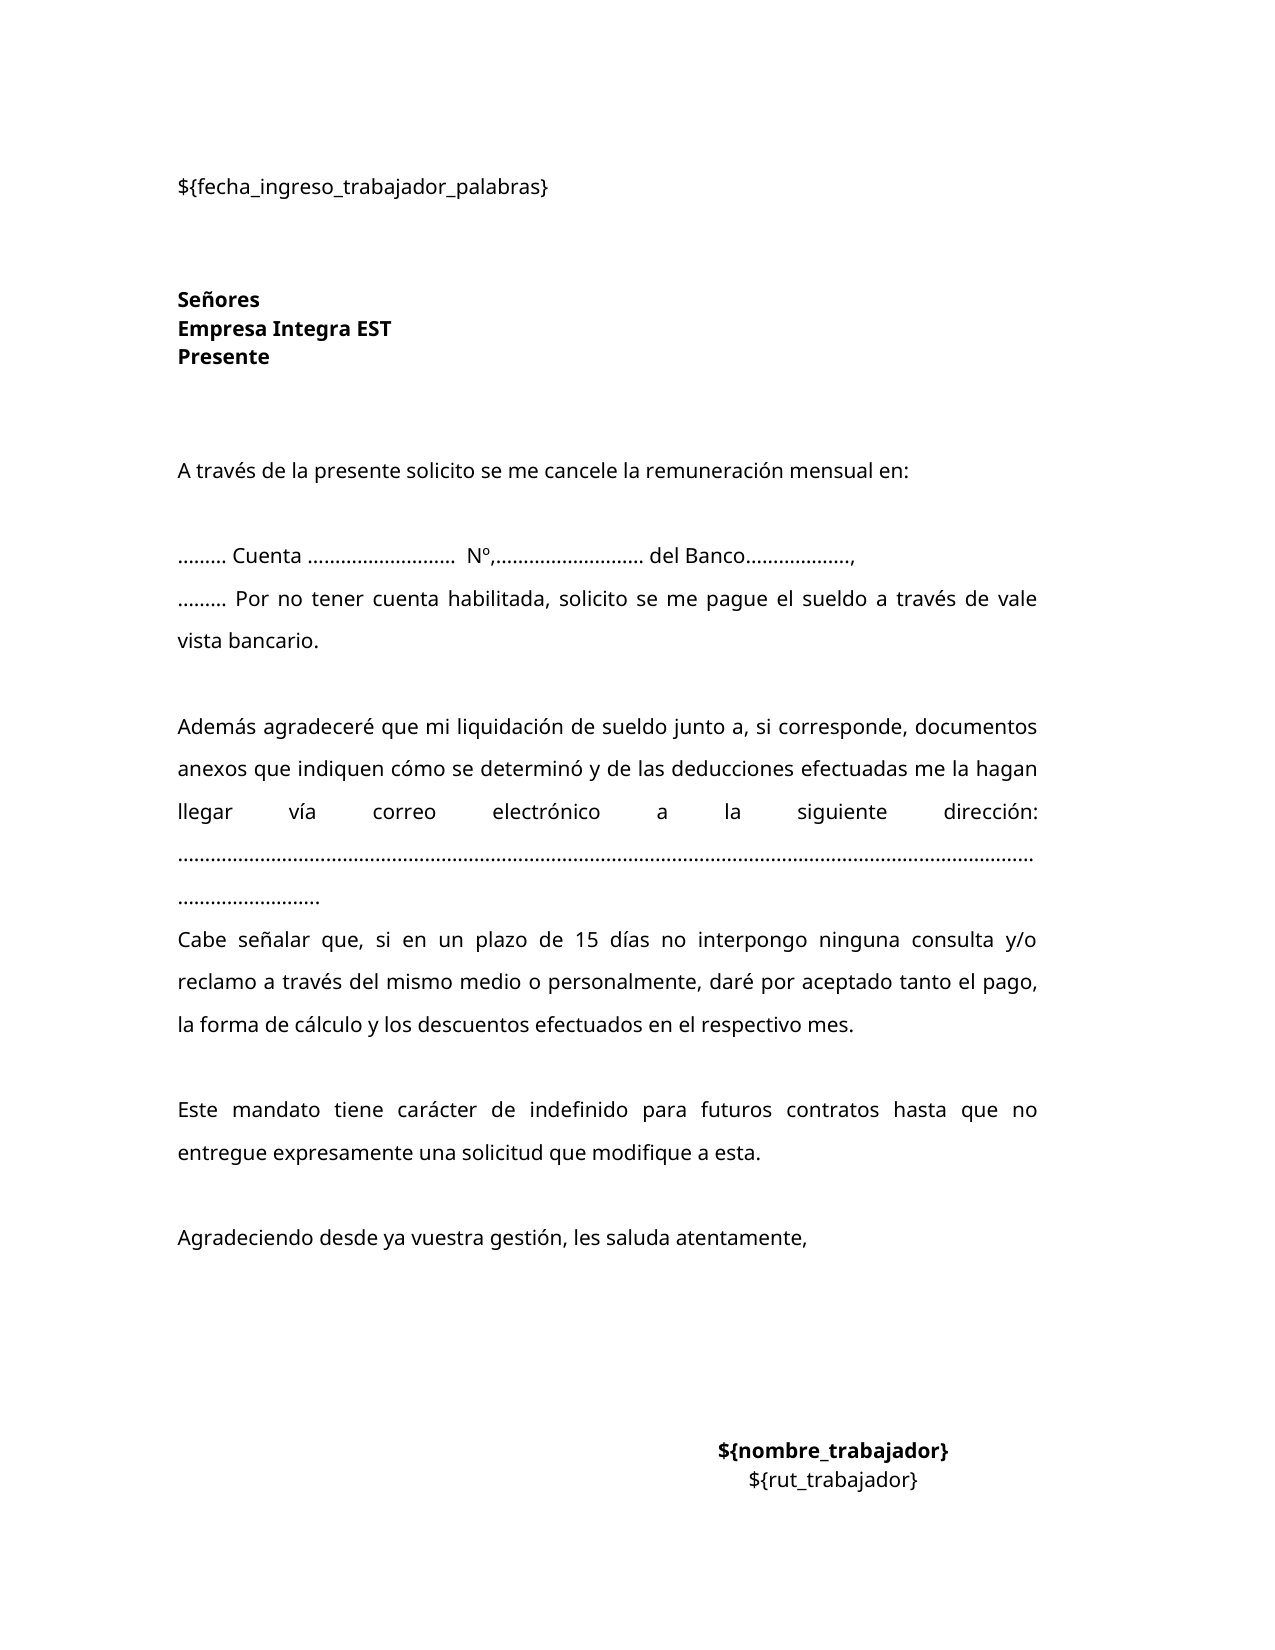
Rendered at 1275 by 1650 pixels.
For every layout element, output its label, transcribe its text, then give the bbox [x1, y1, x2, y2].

text Además agradeceré que mi liquidación de sueldo junto a, si corresponde, documentos anexos que indiquen cómo se determinó y de las deducciones efectuadas me la hagan llegar vía correo electrónico a la siguiente dirección: ……………………………………………………………………………………………………………………………………………………………….. [177, 712, 1039, 911]
text Este mandato tiene carácter de indefinido para futuros contratos hasta que no entregue expresamente una solicitud que modifique a esta. [177, 1095, 1039, 1166]
text A través de la presente solicito se me cancele la remuneración mensual en: [177, 456, 1039, 484]
text ${nombre_trabajador} [627, 1436, 1039, 1465]
text ……… Por no tener cuenta habilitada, solicito se me pague el sueldo a través de vale vista bancario. [177, 584, 1039, 655]
text ${rut_trabajador} [627, 1465, 1039, 1493]
text ……… Cuenta ……………………… Nº,……………………… del Banco………………., [177, 541, 1039, 570]
text Agradeciendo desde ya vuestra gestión, les saluda atentamente, [177, 1223, 1039, 1251]
text Señores [177, 286, 1039, 314]
text Presente [177, 342, 1039, 371]
text ${fecha_ingreso_trabajador_palabras} [177, 172, 1039, 200]
text Empresa Integra EST [177, 314, 1039, 342]
text Cabe señalar que, si en un plazo de 15 días no interpongo ninguna consulta y/o reclamo a través del mismo medio o personalmente, daré por aceptado tanto el pago, la forma de cálculo y los descuentos efectuados en el respectivo mes. [177, 925, 1039, 1038]
